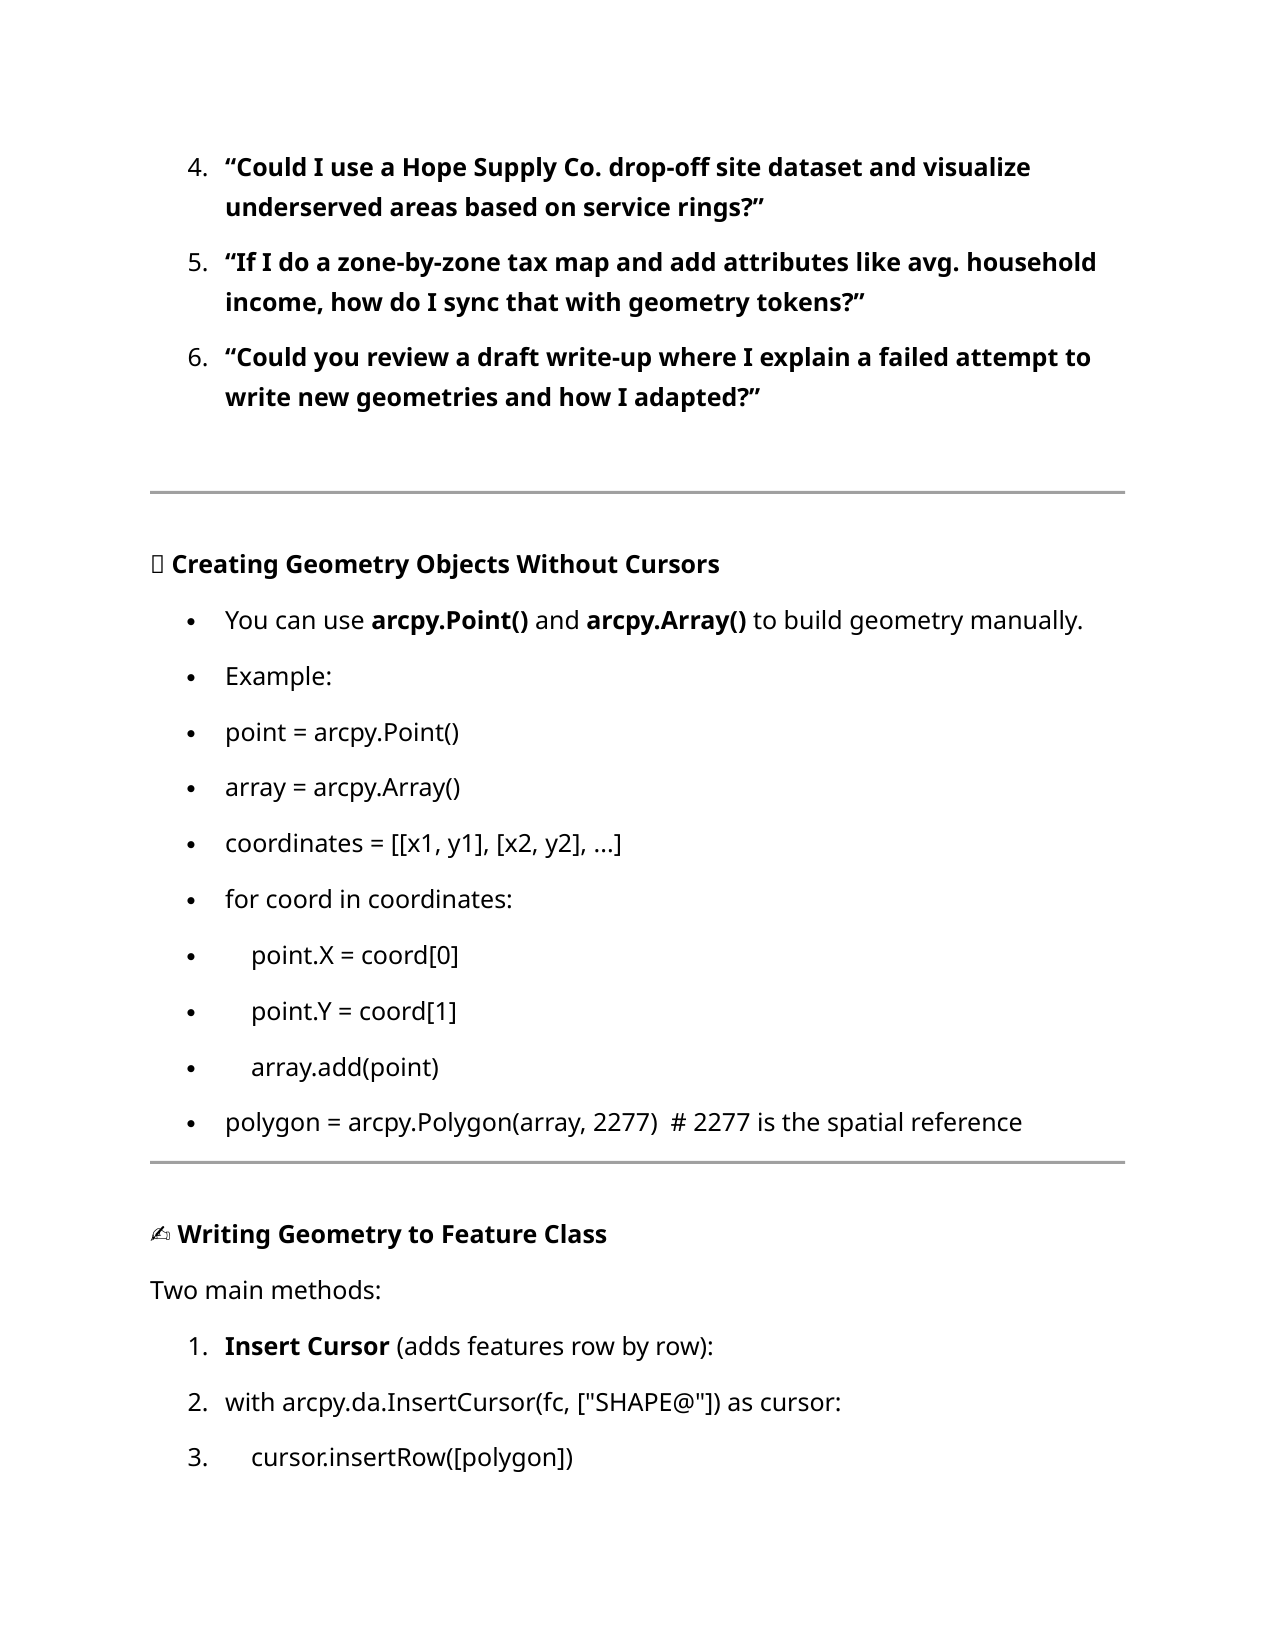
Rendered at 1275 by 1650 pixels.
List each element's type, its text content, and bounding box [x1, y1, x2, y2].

list polygon = arcpy.Polygon(array, 2277) # 2277 is the spatial reference [187, 1105, 1125, 1139]
list Example: [187, 658, 1125, 692]
list for coord in coordinates: [187, 882, 1125, 916]
list point.X = coord[0] [187, 937, 1125, 972]
list point.Y = coord[1] [187, 993, 1125, 1027]
list with arcpy.da.InsertCursor(fc, ["SHAPE@"]) as cursor: [187, 1384, 1125, 1418]
list point = arcpy.Point() [187, 714, 1125, 748]
text Two main methods: [150, 1272, 1125, 1307]
list “If I do a zone-by-zone tax map and add attributes like avg. household income, how do I sync that with geometry tokens?” [187, 245, 1125, 318]
list array.add(point) [187, 1049, 1125, 1083]
list You can use arcpy.Point() and arcpy.Array() to build geometry manually. [187, 602, 1125, 637]
list “Could you review a draft write-up where I explain a failed attempt to write new geometries and how I adapted?” [187, 340, 1125, 413]
list array = arcpy.Array() [187, 770, 1125, 804]
text 🔄 Creating Geometry Objects Without Cursors [150, 547, 1125, 581]
list coordinates = [[x1, y1], [x2, y2], ...] [187, 826, 1125, 860]
list Insert Cursor (adds features row by row): [187, 1328, 1125, 1362]
list “Could I use a Hope Supply Co. drop-off site dataset and visualize underserved areas based on service rings?” [187, 150, 1125, 223]
list cursor.insertRow([polygon]) [187, 1440, 1125, 1474]
text ✍️ Writing Geometry to Feature Class [150, 1217, 1125, 1251]
